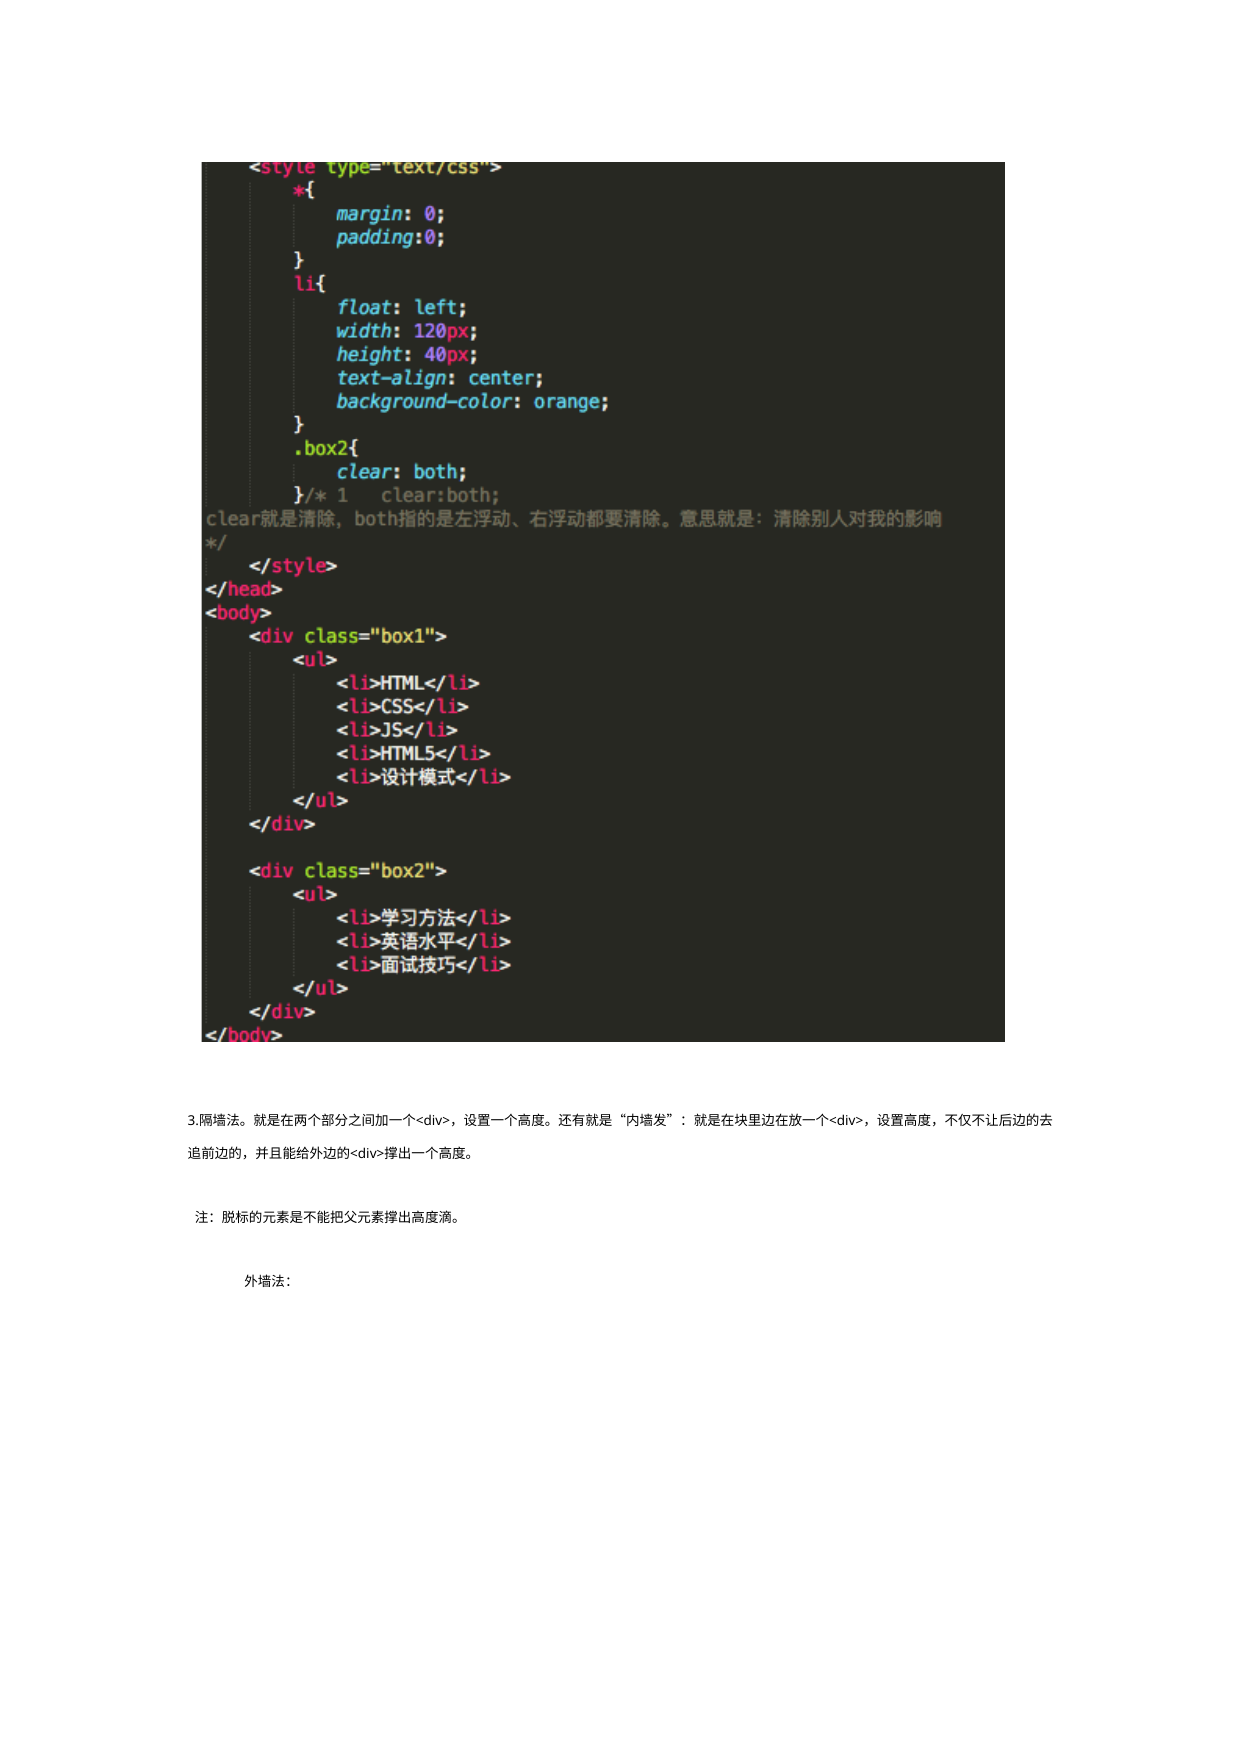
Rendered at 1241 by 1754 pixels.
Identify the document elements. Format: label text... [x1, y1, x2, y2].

text 3.隔墙法。就是在两个部分之间加一个<div>，设置一个高度。还有就是“内墙发”：就是在块里边在放一个<div>，设置高度，不仅不让后边的去追前边的，并且能给外边的<div>撑出一个高度。 [187, 1103, 1053, 1168]
text 外墙法： [187, 1264, 1053, 1296]
text 注：脱标的元素是不能把父元素撑出高度滴。 [187, 1200, 1053, 1232]
picture [201, 162, 1005, 1042]
